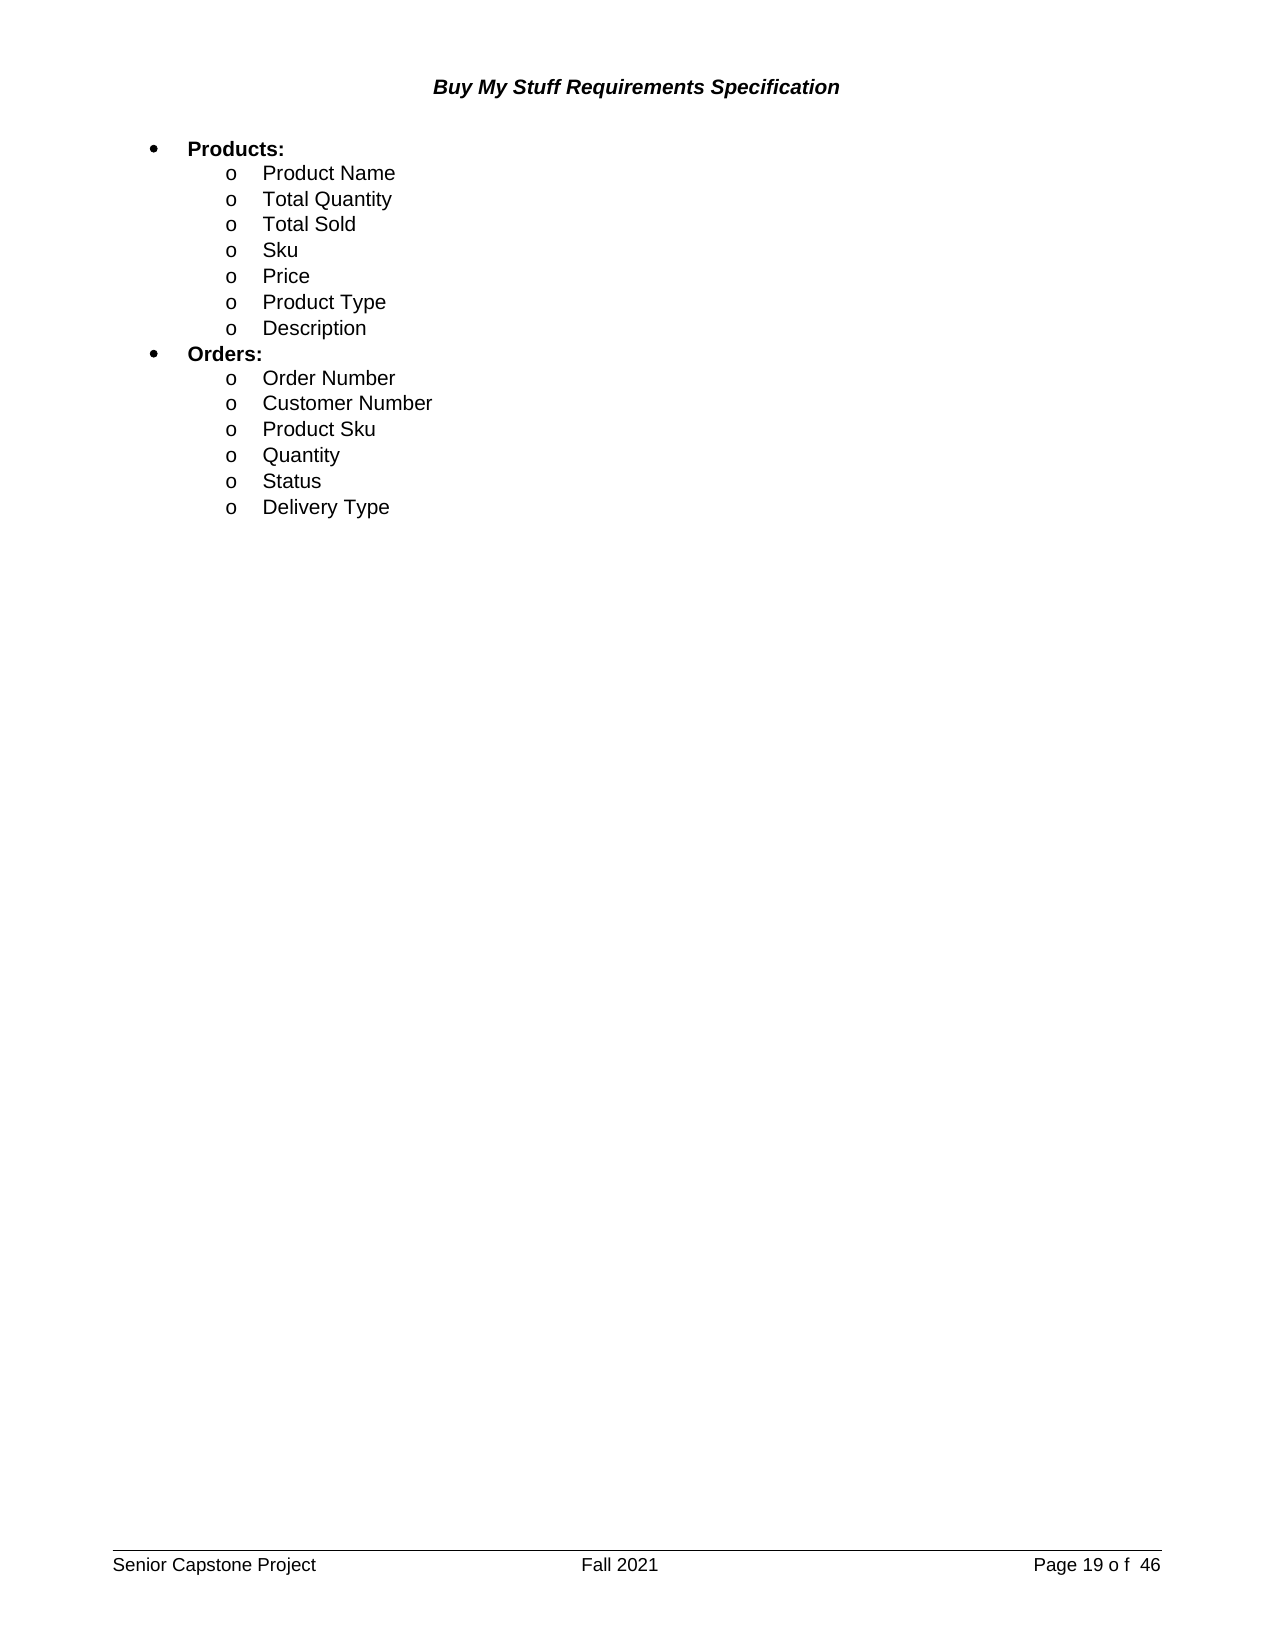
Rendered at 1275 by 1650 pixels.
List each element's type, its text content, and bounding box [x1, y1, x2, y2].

list Customer Number [225, 391, 1162, 417]
list Delivery Type [225, 494, 1162, 520]
list Description [225, 316, 1162, 341]
list Orders: [150, 341, 1162, 365]
list Total Quantity [225, 186, 1162, 212]
list Products: [150, 136, 1162, 161]
list Price [225, 264, 1162, 290]
list Product Name [225, 161, 1162, 186]
list Sku [225, 238, 1162, 264]
list Status [225, 469, 1162, 494]
list Order Number [225, 365, 1162, 391]
list Quantity [225, 443, 1162, 469]
list Product Type [225, 290, 1162, 316]
list Product Sku [225, 417, 1162, 443]
list Total Sold [225, 212, 1162, 238]
